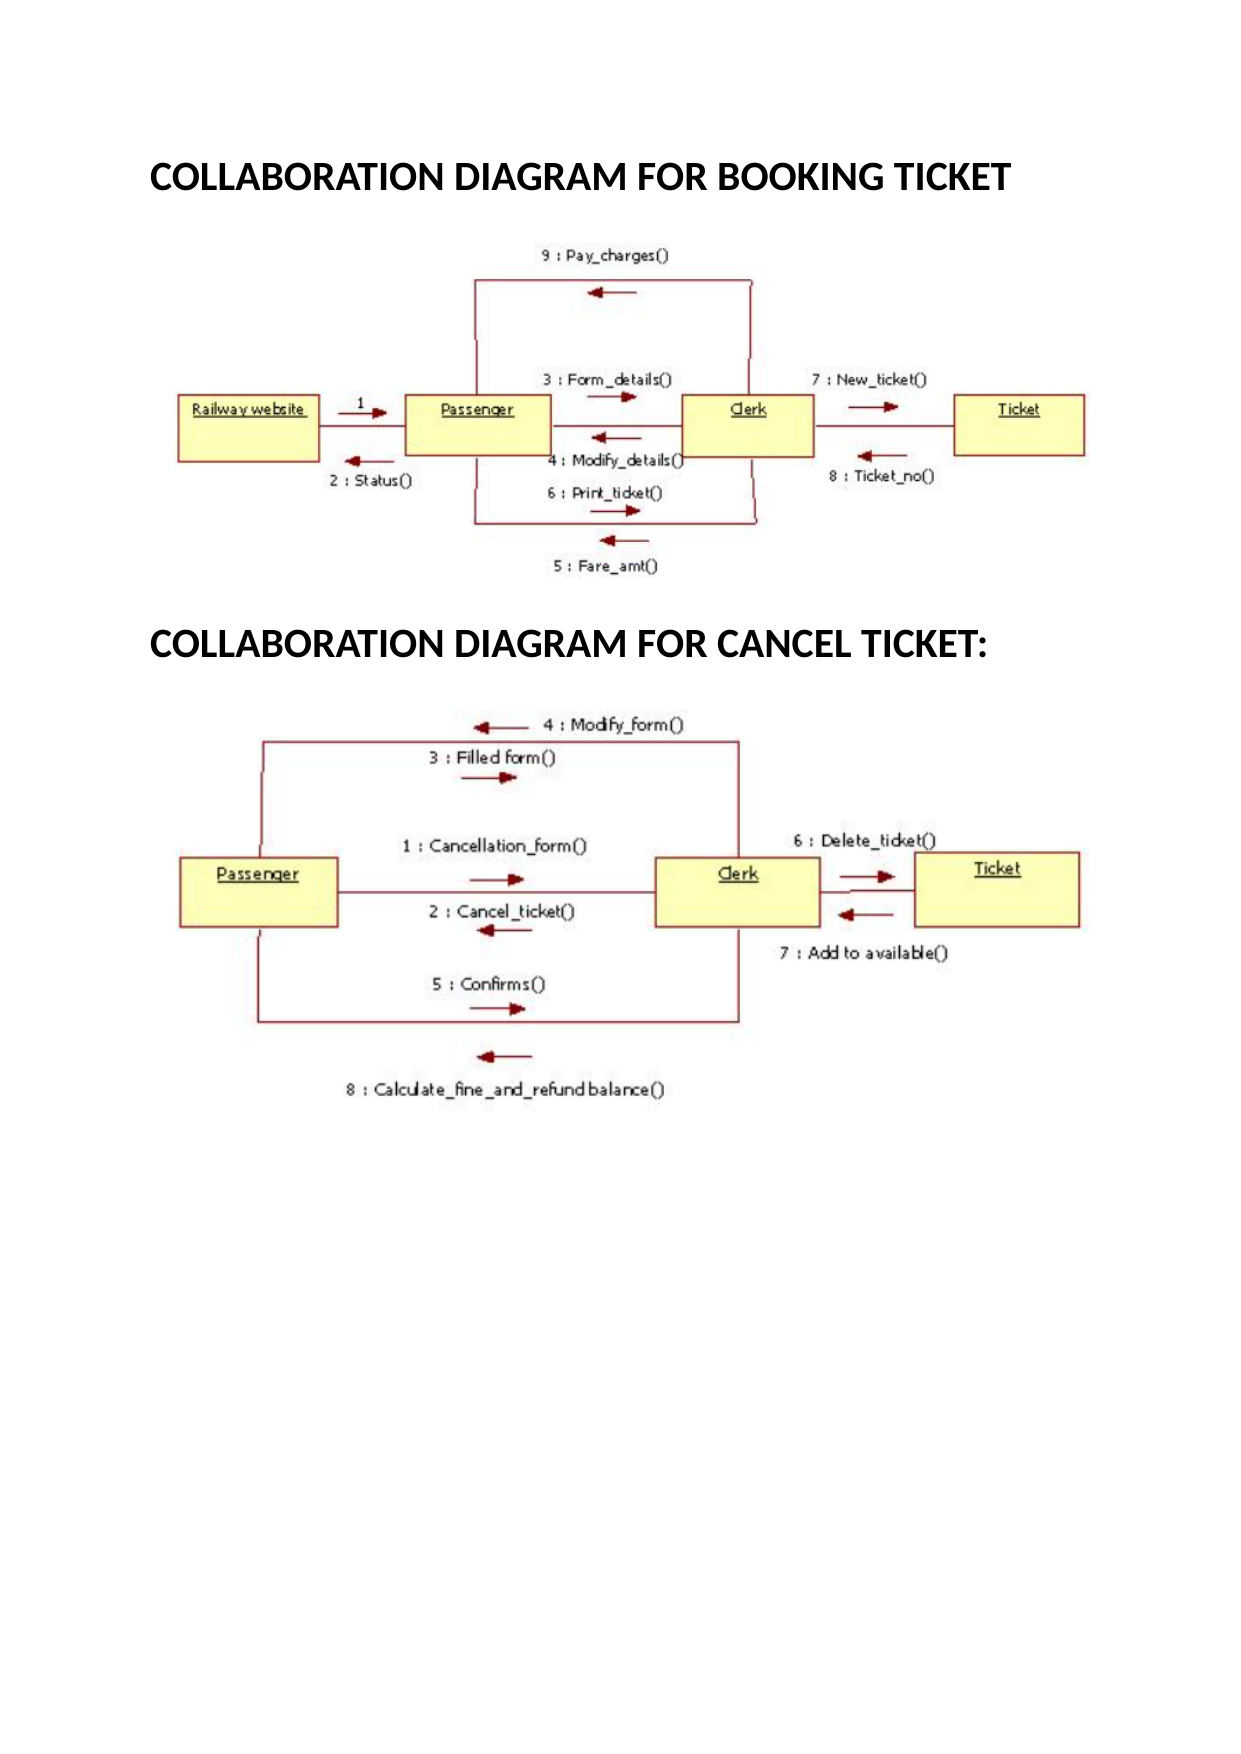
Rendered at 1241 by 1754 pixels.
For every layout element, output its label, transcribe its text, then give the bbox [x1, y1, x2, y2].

text COLLABORATION DIAGRAM FOR BOOKING TICKET [150, 150, 1090, 201]
picture [150, 688, 1091, 1132]
picture [150, 221, 1091, 599]
text COLLABORATION DIAGRAM FOR CANCEL TICKET: [150, 617, 1090, 668]
